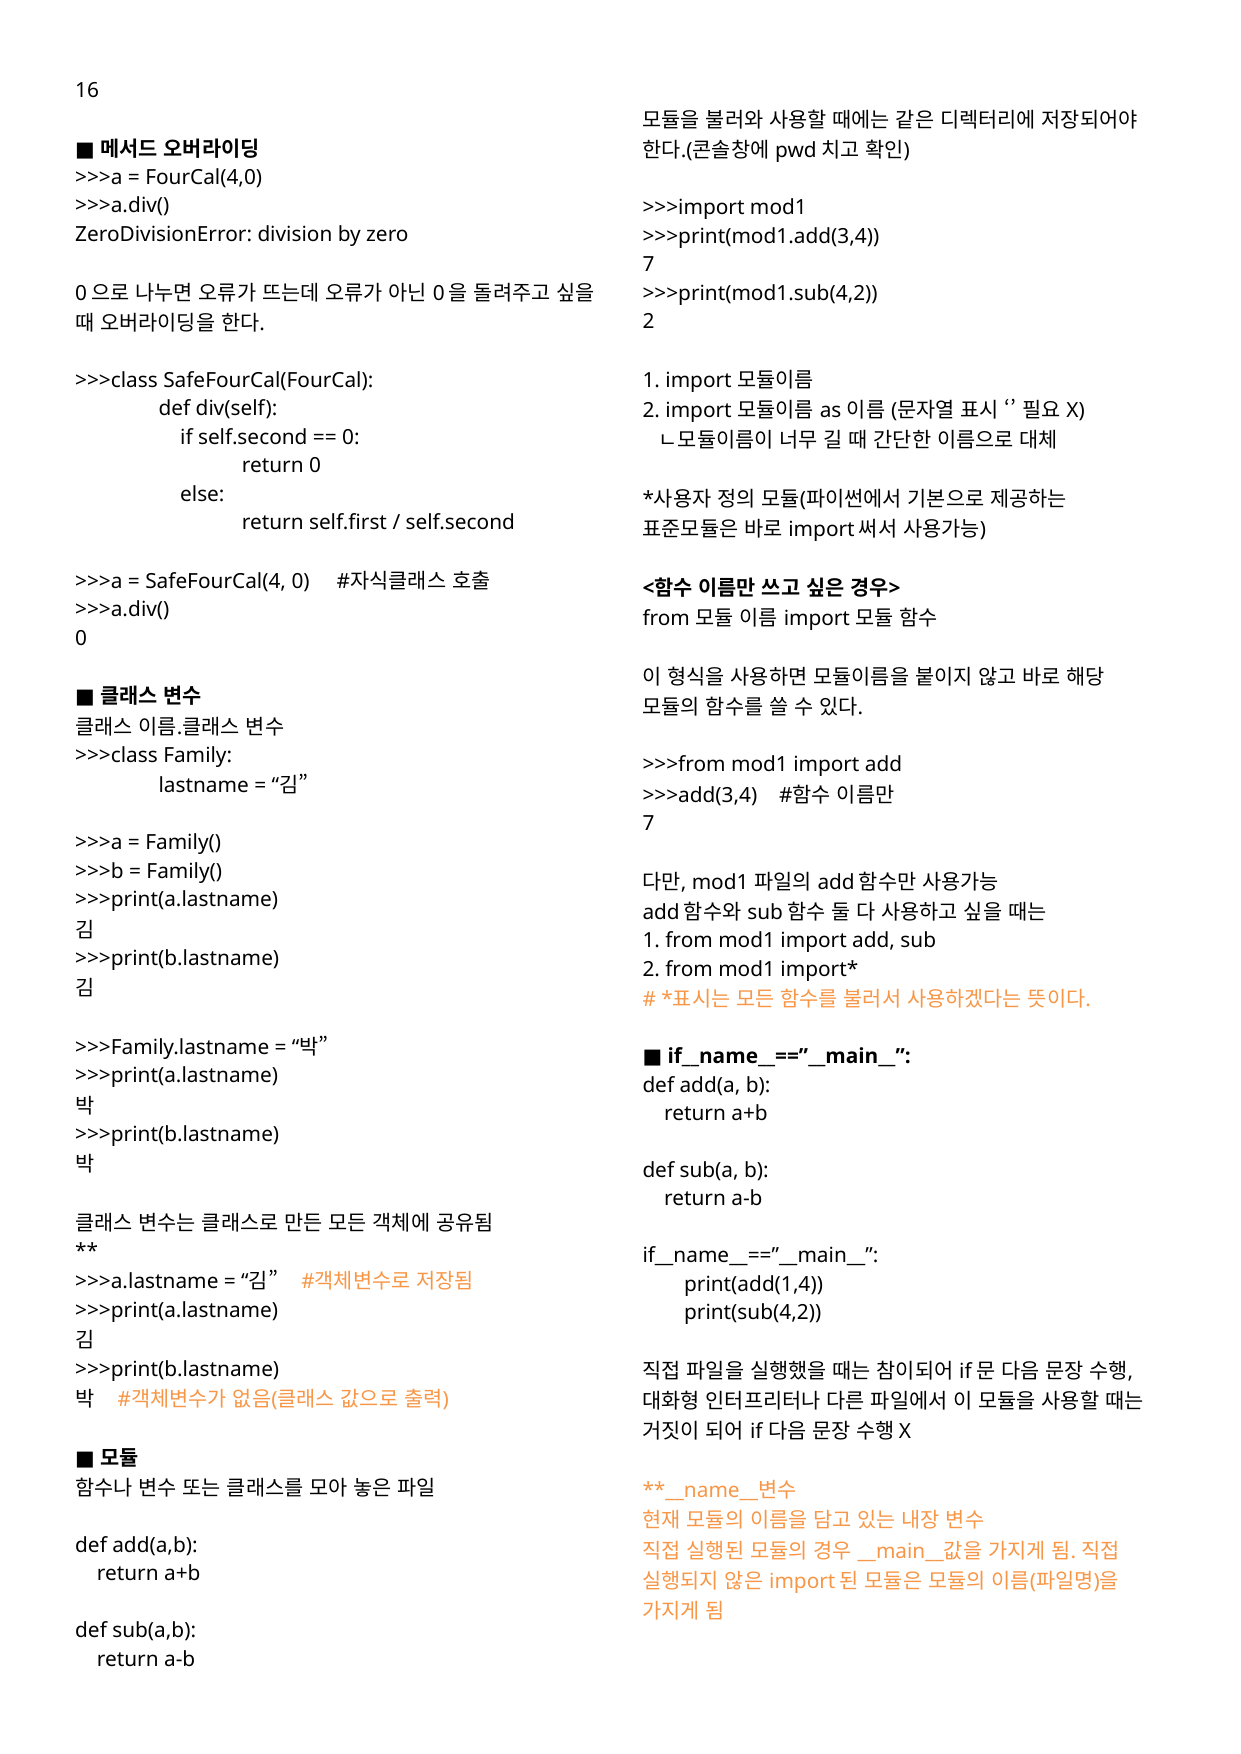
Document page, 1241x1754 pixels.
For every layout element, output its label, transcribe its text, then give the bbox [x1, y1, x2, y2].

text 함수나 변수 또는 클래스를 모아 놓은 파일 [75, 1471, 598, 1501]
text ** [75, 1236, 598, 1265]
text def div(self): [75, 393, 598, 422]
text 1. from mod1 import add, sub [642, 926, 1165, 954]
text 2 [642, 306, 1165, 334]
text 0으로 나누면 오류가 뜨는데 오류가 아닌 0을 돌려주고 싶을 때 오버라이딩을 한다. [75, 276, 598, 337]
text 7 [642, 249, 1165, 278]
text from 모듈 이름 import 모듈 함수 [642, 602, 1165, 632]
text >>>class Family: [75, 740, 598, 769]
text 다만, mod1 파일의 add함수만 사용가능 [642, 865, 1165, 895]
text 박 #객체변수가 없음(클래스 값으로 출력) [75, 1382, 598, 1412]
text def sub(a,b): [75, 1615, 598, 1644]
text 이 형식을 사용하면 모듈이름을 붙이지 않고 바로 해당 모듈의 함수를 쓸 수 있다. [642, 660, 1165, 721]
text >>>a.div() [75, 191, 598, 219]
text return self.first / self.second [75, 507, 598, 536]
text add함수와 sub함수 둘 다 사용하고 싶을 때는 [642, 895, 1165, 926]
text >>>import mod1 [642, 192, 1165, 221]
text ■ 클래스 변수 [75, 680, 598, 710]
text return 0 [75, 450, 598, 479]
text # *표시는 모든 함수를 불러서 사용하겠다는 뜻이다. [642, 982, 1165, 1013]
text 7 [642, 808, 1165, 837]
text >>>Family.lastname = “박” [75, 1030, 598, 1060]
text 김 [75, 1323, 598, 1354]
text >>>a.lastname = “김” #객체변수로 저장됨 [75, 1265, 598, 1295]
text >>>print(b.lastname) [75, 943, 598, 971]
text >>>class SafeFourCal(FourCal): [75, 365, 598, 393]
text print(add(1,4)) [642, 1269, 1165, 1297]
text 직접 파일을 실행했을 때는 참이되어 if문 다음 문장 수행, 대화형 인터프리터나 다른 파일에서 이 모듈을 사용할 때는 거짓이 되어 if 다음 문장 수행X [642, 1354, 1165, 1445]
text print(sub(4,2)) [642, 1297, 1165, 1326]
text 16 [75, 75, 598, 103]
text 모듈을 불러와 사용할 때에는 같은 디렉터리에 저장되어야 한다.(콘솔창에 pwd치고 확인) [642, 103, 1165, 164]
text >>>print(b.lastname) [75, 1354, 598, 1382]
text 직접 실행된 모듈의 경우 __main__값을 가지게 됨. 직접 실행되지 않은 import된 모듈은 모듈의 이름(파일명)을 가지게 됨 [642, 1534, 1165, 1625]
text >>>a = SafeFourCal(4, 0) #자식클래스 호출 [75, 564, 598, 594]
text return a-b [642, 1183, 1165, 1212]
text ■ 모듈 [75, 1441, 598, 1471]
text 박 [75, 1147, 598, 1178]
text >>>a = FourCal(4,0) [75, 162, 598, 191]
text if__name__==”__main__”: [642, 1240, 1165, 1269]
text 클래스 이름.클래스 변수 [75, 710, 598, 740]
text 2. import 모듈이름 as 이름 (문자열 표시 ‘’ 필요 X) [642, 393, 1165, 424]
text 김 [75, 971, 598, 1002]
text return a+b [642, 1098, 1165, 1127]
text <함수 이름만 쓰고 싶은 경우> [642, 571, 1165, 602]
text >>>a.div() [75, 594, 598, 623]
text 현재 모듈의 이름을 담고 있는 내장 변수 [642, 1504, 1165, 1534]
text 1. import 모듈이름 [642, 363, 1165, 393]
text def add(a,b): [75, 1530, 598, 1558]
text >>>b = Family() [75, 856, 598, 884]
text def add(a, b): [642, 1070, 1165, 1098]
text 박 [75, 1089, 598, 1119]
text >>>add(3,4) #함수 이름만 [642, 778, 1165, 808]
text else: [75, 479, 598, 507]
text lastname = “김” [75, 769, 598, 799]
text >>>print(a.lastname) [75, 884, 598, 913]
text 김 [75, 913, 598, 943]
text ■ if__name__==”__main__”: [642, 1041, 1165, 1070]
text >>>print(b.lastname) [75, 1119, 598, 1147]
text >>>print(mod1.sub(4,2)) [642, 278, 1165, 306]
text **__name__변수 [642, 1473, 1165, 1504]
text return a-b [75, 1644, 598, 1672]
text *사용자 정의 모듈(파이썬에서 기본으로 제공하는 표준모듈은 바로 import써서 사용가능) [642, 482, 1165, 543]
text def sub(a, b): [642, 1155, 1165, 1183]
text >>>print(a.lastname) [75, 1060, 598, 1089]
text >>>print(a.lastname) [75, 1295, 598, 1323]
text >>>print(mod1.add(3,4)) [642, 221, 1165, 249]
text ㄴ모듈이름이 너무 길 때 간단한 이름으로 대체 [642, 424, 1165, 454]
text ZeroDivisionError: division by zero [75, 219, 598, 247]
text >>>from mod1 import add [642, 749, 1165, 778]
text ■ 메서드 오버라이딩 [75, 132, 598, 162]
text >>>a = Family() [75, 827, 598, 856]
text 2. from mod1 import* [642, 954, 1165, 982]
text 클래스 변수는 클래스로 만든 모든 객체에 공유됨 [75, 1206, 598, 1236]
text if self.second == 0: [75, 422, 598, 450]
text return a+b [75, 1558, 598, 1587]
text 0 [75, 623, 598, 651]
